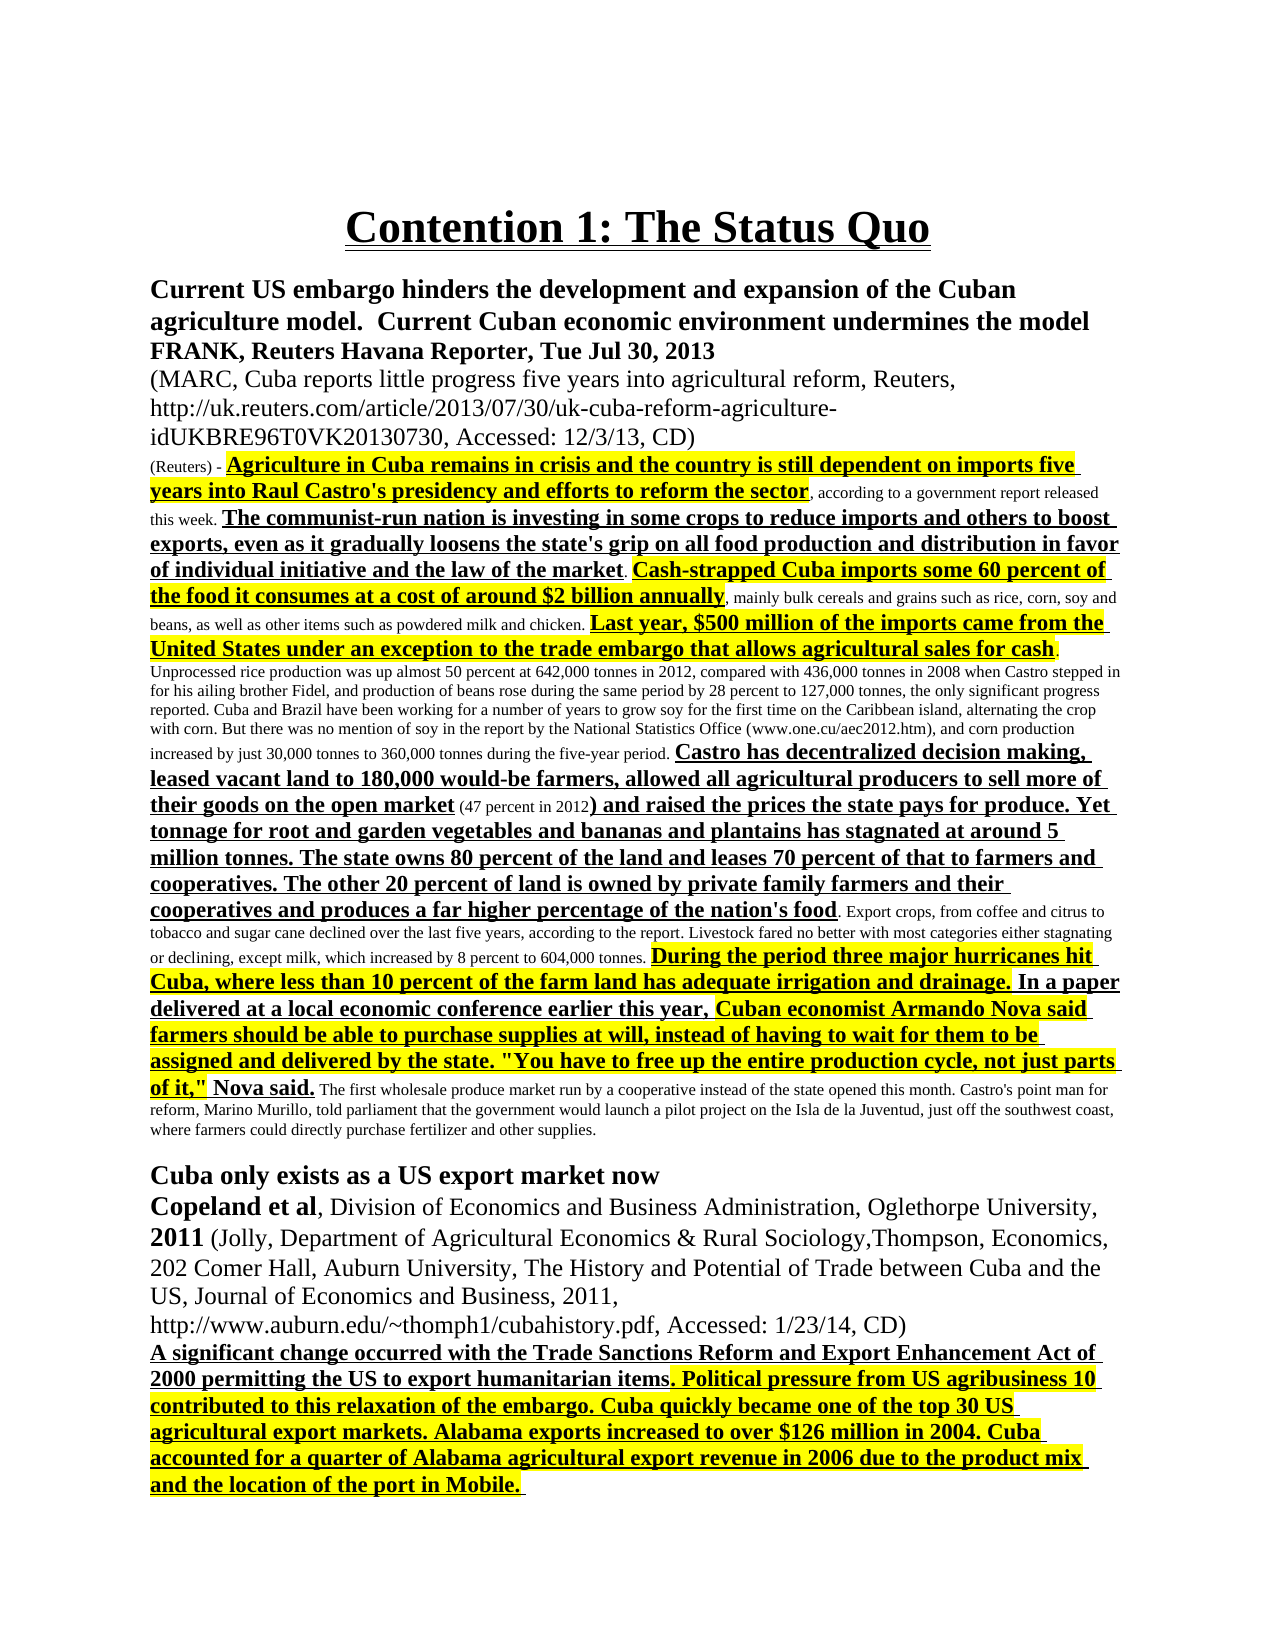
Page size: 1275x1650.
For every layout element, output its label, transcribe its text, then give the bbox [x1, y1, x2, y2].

text FRANK, Reuters Havana Reporter, Tue Jul 30, 2013 [150, 336, 1125, 364]
text Copeland et al, Division of Economics and Business Administration, Oglethorpe University, 2011 (Jolly, Department of Agricultural Economics & Rural Sociology,Thompson, Economics, 202 Comer Hall, Auburn University, The History and Potential of Trade between Cuba and the US, Journal of Economics and Business, 2011, http://www.auburn.edu/~thomph1/cubahistory.pdf, Accessed: 1/23/14, CD) [150, 1190, 1125, 1339]
subtitle Current US embargo hinders the development and expansion of the Cuban agriculture model. Current Cuban economic environment undermines the model [150, 273, 1125, 336]
text (MARC, Cuba reports little progress five years into agricultural reform, Reuters, http://uk.reuters.com/article/2013/07/30/uk-cuba-reform-agriculture-idUKBRE96T0VK20130730, Accessed: 12/3/13, CD) [150, 364, 1125, 451]
text (Reuters) - Agriculture in Cuba remains in crisis and the country is still dependent on imports five years into Raul Castro's presidency and efforts to reform the sector, according to a government report released this week. The communist-run nation is investing in some crops to reduce imports and others to boost exports, even as it gradually loosens the state's grip on all food production and distribution in favor of individual initiative and the law of the market. Cash-strapped Cuba imports some 60 percent of the food it consumes at a cost of around $2 billion annually, mainly bulk cereals and grains such as rice, corn, soy and beans, as well as other items such as powdered milk and chicken. Last year, $500 million of the imports came from the United States under an exception to the trade embargo that allows agricultural sales for cash. Unprocessed rice production was up almost 50 percent at 642,000 tonnes in 2012, compared with 436,000 tonnes in 2008 when Castro stepped in for his ailing brother Fidel, and production of beans rose during the same period by 28 percent to 127,000 tonnes, the only significant progress reported. Cuba and Brazil have been working for a number of years to grow soy for the first time on the Caribbean island, alternating the crop with corn. But there was no mention of soy in the report by the National Statistics Office (www.one.cu/aec2012.htm), and corn production increased by just 30,000 tonnes to 360,000 tonnes during the five-year period. Castro has decentralized decision making, leased vacant land to 180,000 would-be farmers, allowed all agricultural producers to sell more of their goods on the open market (47 percent in 2012) and raised the prices the state pays for produce. Yet tonnage for root and garden vegetables and bananas and plantains has stagnated at around 5 million tonnes. The state owns 80 percent of the land and leases 70 percent of that to farmers and cooperatives. The other 20 percent of land is owned by private family farmers and their cooperatives and produces a far higher percentage of the nation's food. Export crops, from coffee and citrus to tobacco and sugar cane declined over the last five years, according to the report. Livestock fared no better with most categories either stagnating or declining, except milk, which increased by 8 percent to 604,000 tonnes. During the period three major hurricanes hit Cuba, where less than 10 percent of the farm land has adequate irrigation and drainage. In a paper delivered at a local economic conference earlier this year, Cuban economist Armando Nova said farmers should be able to purchase supplies at will, instead of having to wait for them to be assigned and delivered by the state. "You have to free up the entire production cycle, not just parts of it," Nova said. The first wholesale produce market run by a cooperative instead of the state opened this month. Castro's point man for reform, Marino Murillo, told parliament that the government would launch a pilot project on the Isla de la Juventud, just off the southwest coast, where farmers could directly purchase fertilizer and other supplies. [150, 451, 1125, 1138]
text A significant change occurred with the Trade Sanctions Reform and Export Enhancement Act of 2000 permitting the US to export humanitarian items. Political pressure from US agribusiness 10 contributed to this relaxation of the embargo. Cuba quickly became one of the top 30 US agricultural export markets. Alabama exports increased to over $126 million in 2004. Cuba accounted for a quarter of Alabama agricultural export revenue in 2006 due to the product mix and the location of the port in Mobile. [150, 1339, 1125, 1497]
subtitle Cuba only exists as a US export market now [150, 1159, 1125, 1190]
subtitle Contention 1: The Status Quo [150, 200, 1125, 253]
